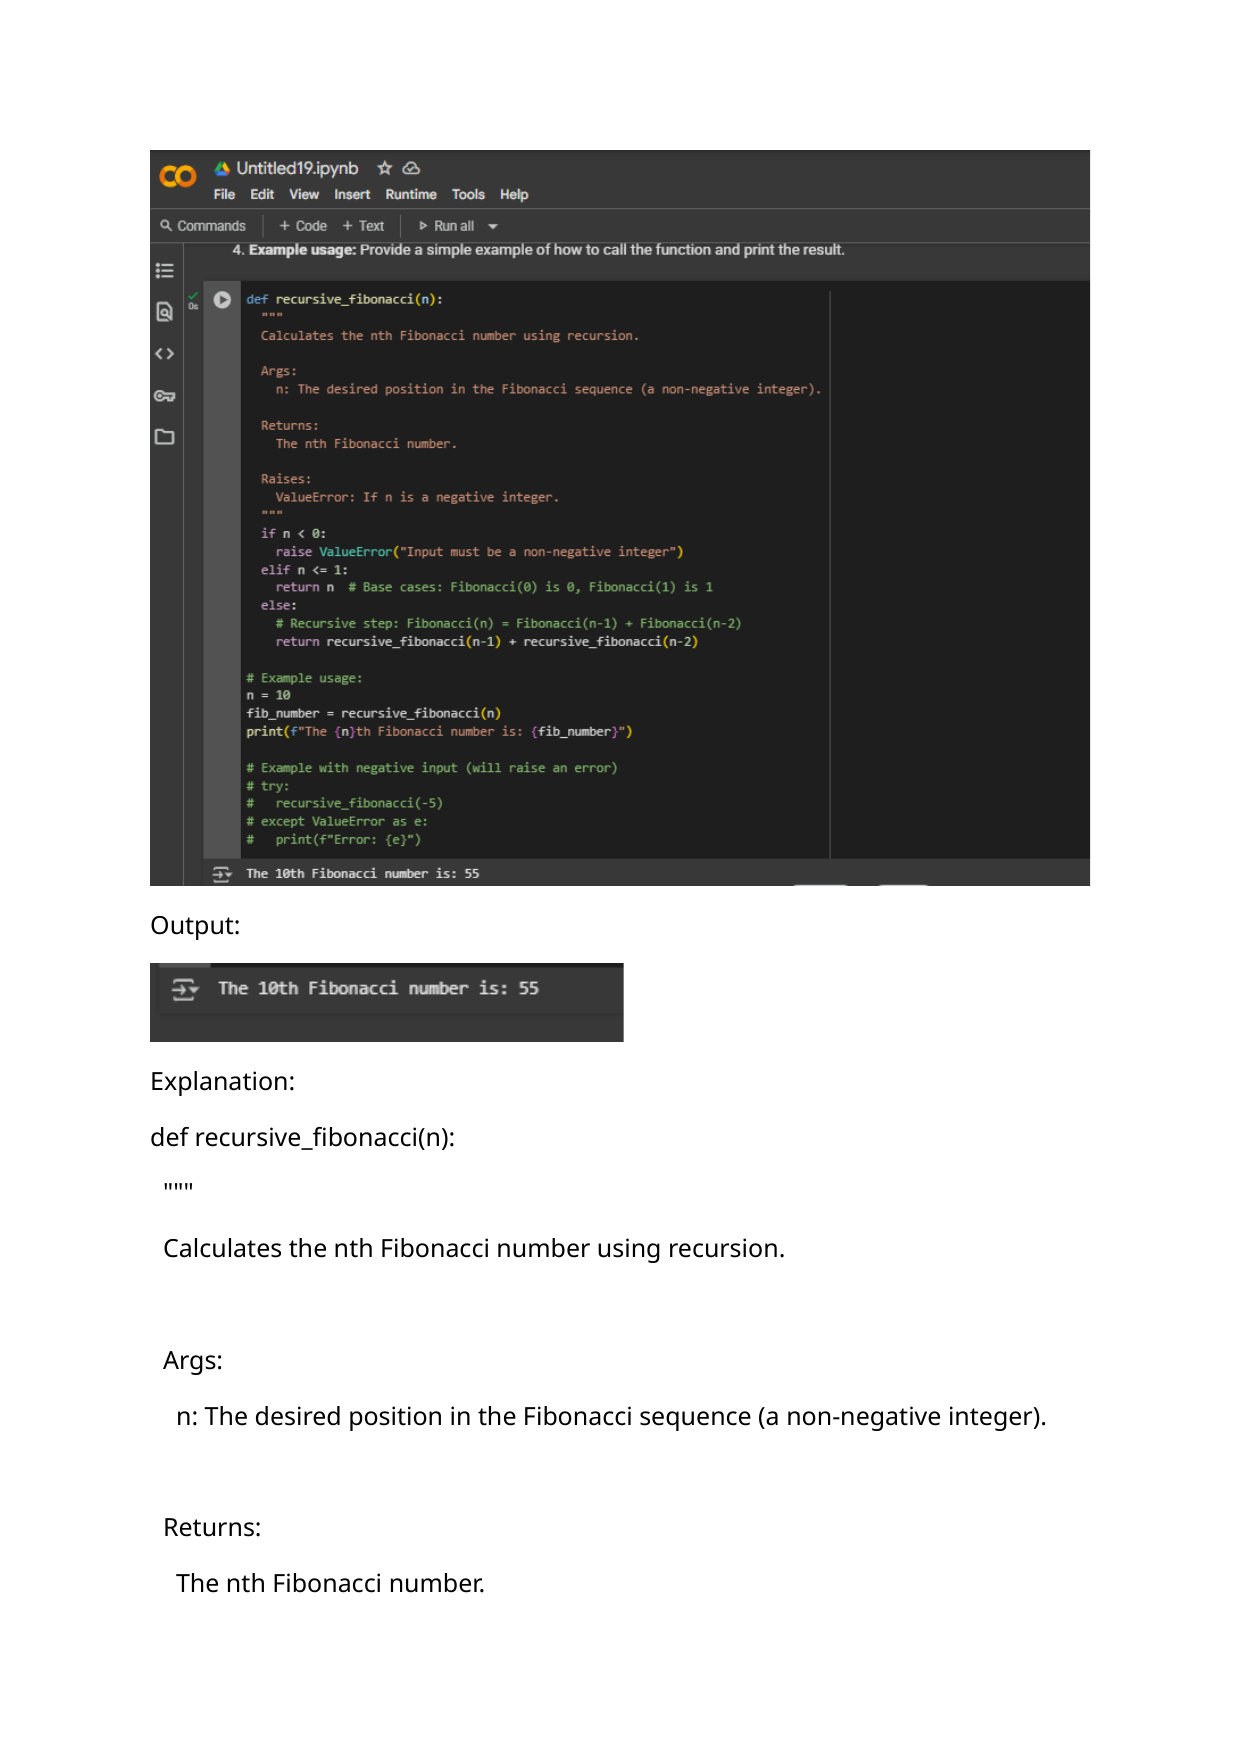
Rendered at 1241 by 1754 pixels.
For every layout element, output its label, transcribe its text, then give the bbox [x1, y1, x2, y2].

picture [150, 963, 624, 1042]
text The nth Fibonacci number. [150, 1566, 1090, 1600]
text Output: [150, 908, 1090, 942]
text """ [150, 1175, 1090, 1209]
text Returns: [150, 1510, 1090, 1544]
picture [150, 150, 1091, 886]
text Explanation: [150, 1063, 1090, 1097]
text Args: [150, 1342, 1090, 1377]
text def recursive_fibonacci(n): [150, 1119, 1090, 1153]
text n: The desired position in the Fibonacci sequence (a non-negative integer). [150, 1398, 1090, 1432]
text Calculates the nth Fibonacci number using recursion. [150, 1231, 1090, 1265]
